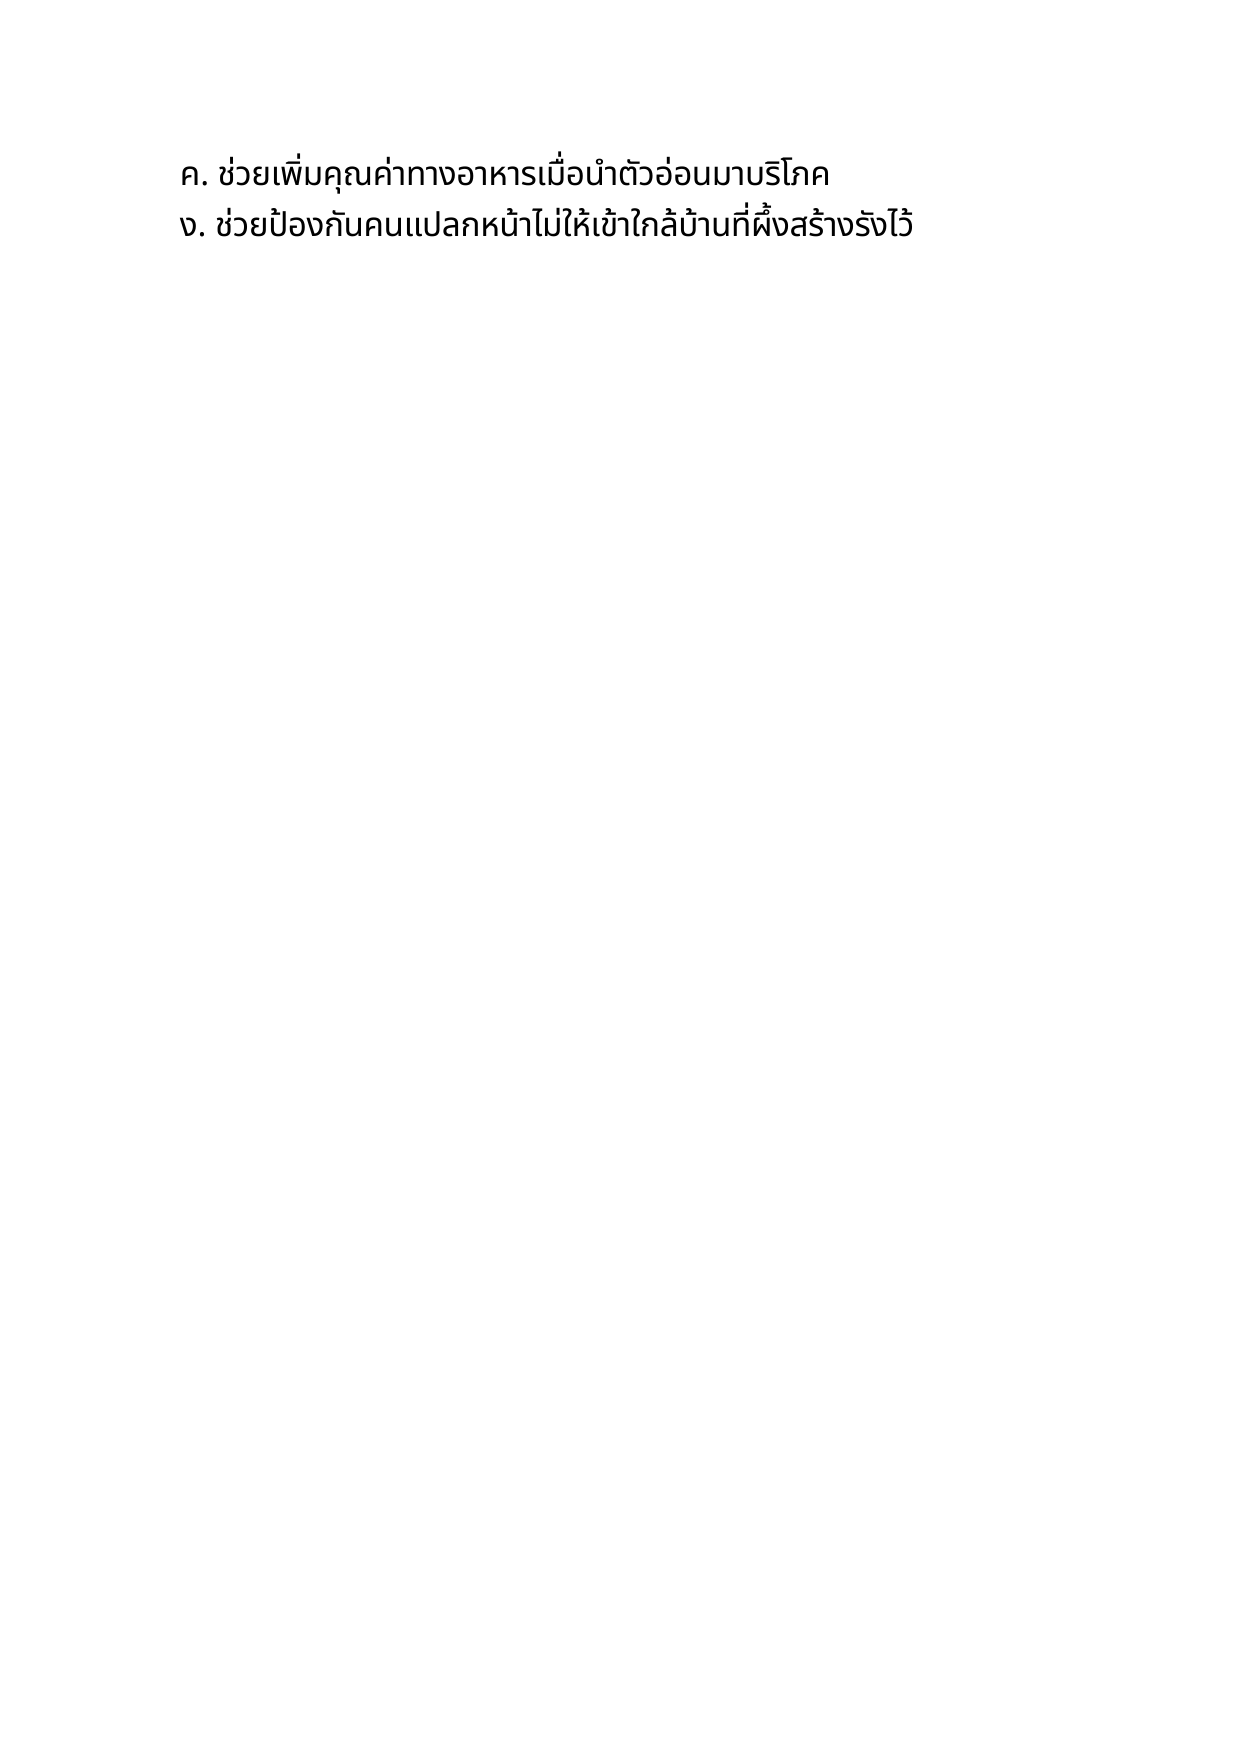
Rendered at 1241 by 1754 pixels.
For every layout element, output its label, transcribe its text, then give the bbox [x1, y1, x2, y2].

text ค. ช่วยเพิ่มคุณค่าทางอาหารเมื่อนำตัวอ่อนมาบริโภค [150, 150, 1090, 201]
text ง. ช่วยป้องกันคนแปลกหน้าไม่ให้เข้าใกล้บ้านที่ผึ้งสร้างรังไว้ [150, 201, 1090, 251]
